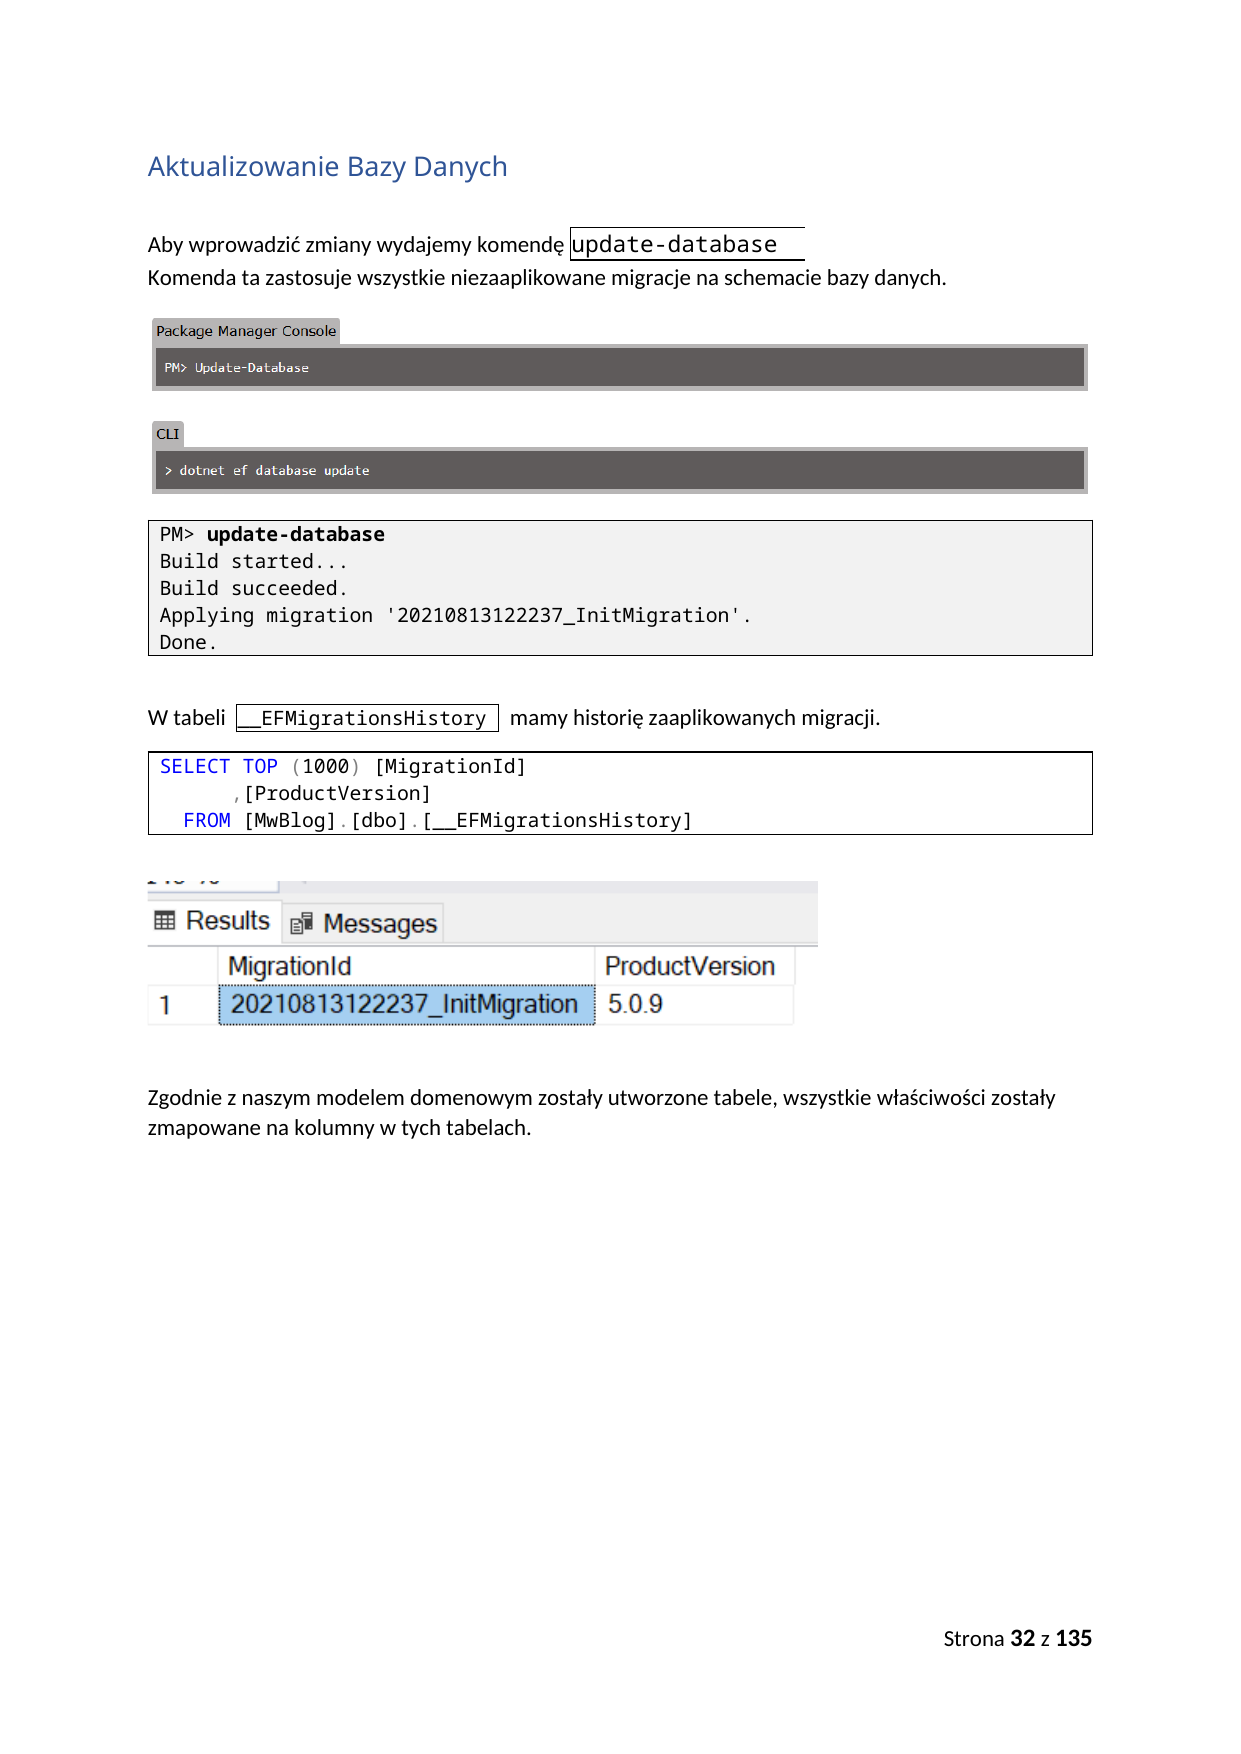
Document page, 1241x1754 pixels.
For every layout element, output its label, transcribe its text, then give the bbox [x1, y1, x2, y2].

text Aby wprowadzić zmiany wydajemy komendę update-database Komenda ta zastosuje wszystkie niezaaplikowane migracje na schemacie bazy danych. [148, 227, 1093, 291]
picture [147, 309, 1093, 501]
subtitle Aktualizowanie Bazy Danych [148, 148, 1093, 224]
table_header PM> update-database Build started... Build succeeded. Applying migration '20210813122237_InitMigration'. Done. [149, 521, 1092, 655]
text W tabeli __EFMigrationsHistory mamy historię zaaplikowanych migracji. [148, 703, 498, 732]
picture [147, 881, 818, 1065]
text W tabeli __EFMigrationsHistory mamy historię zaaplikowanych migracji. [499, 703, 1093, 732]
table_header SELECT TOP (1000) [MigrationId] ,[ProductVersion] FROM [MwBlog].[dbo].[__EFMigrationsHistory] [149, 753, 1092, 833]
text Zgodnie z naszym modelem domenowym zostały utworzone tabele, wszystkie właściwości zostały zmapowane na kolumny w tych tabelach. [148, 1083, 1093, 1141]
